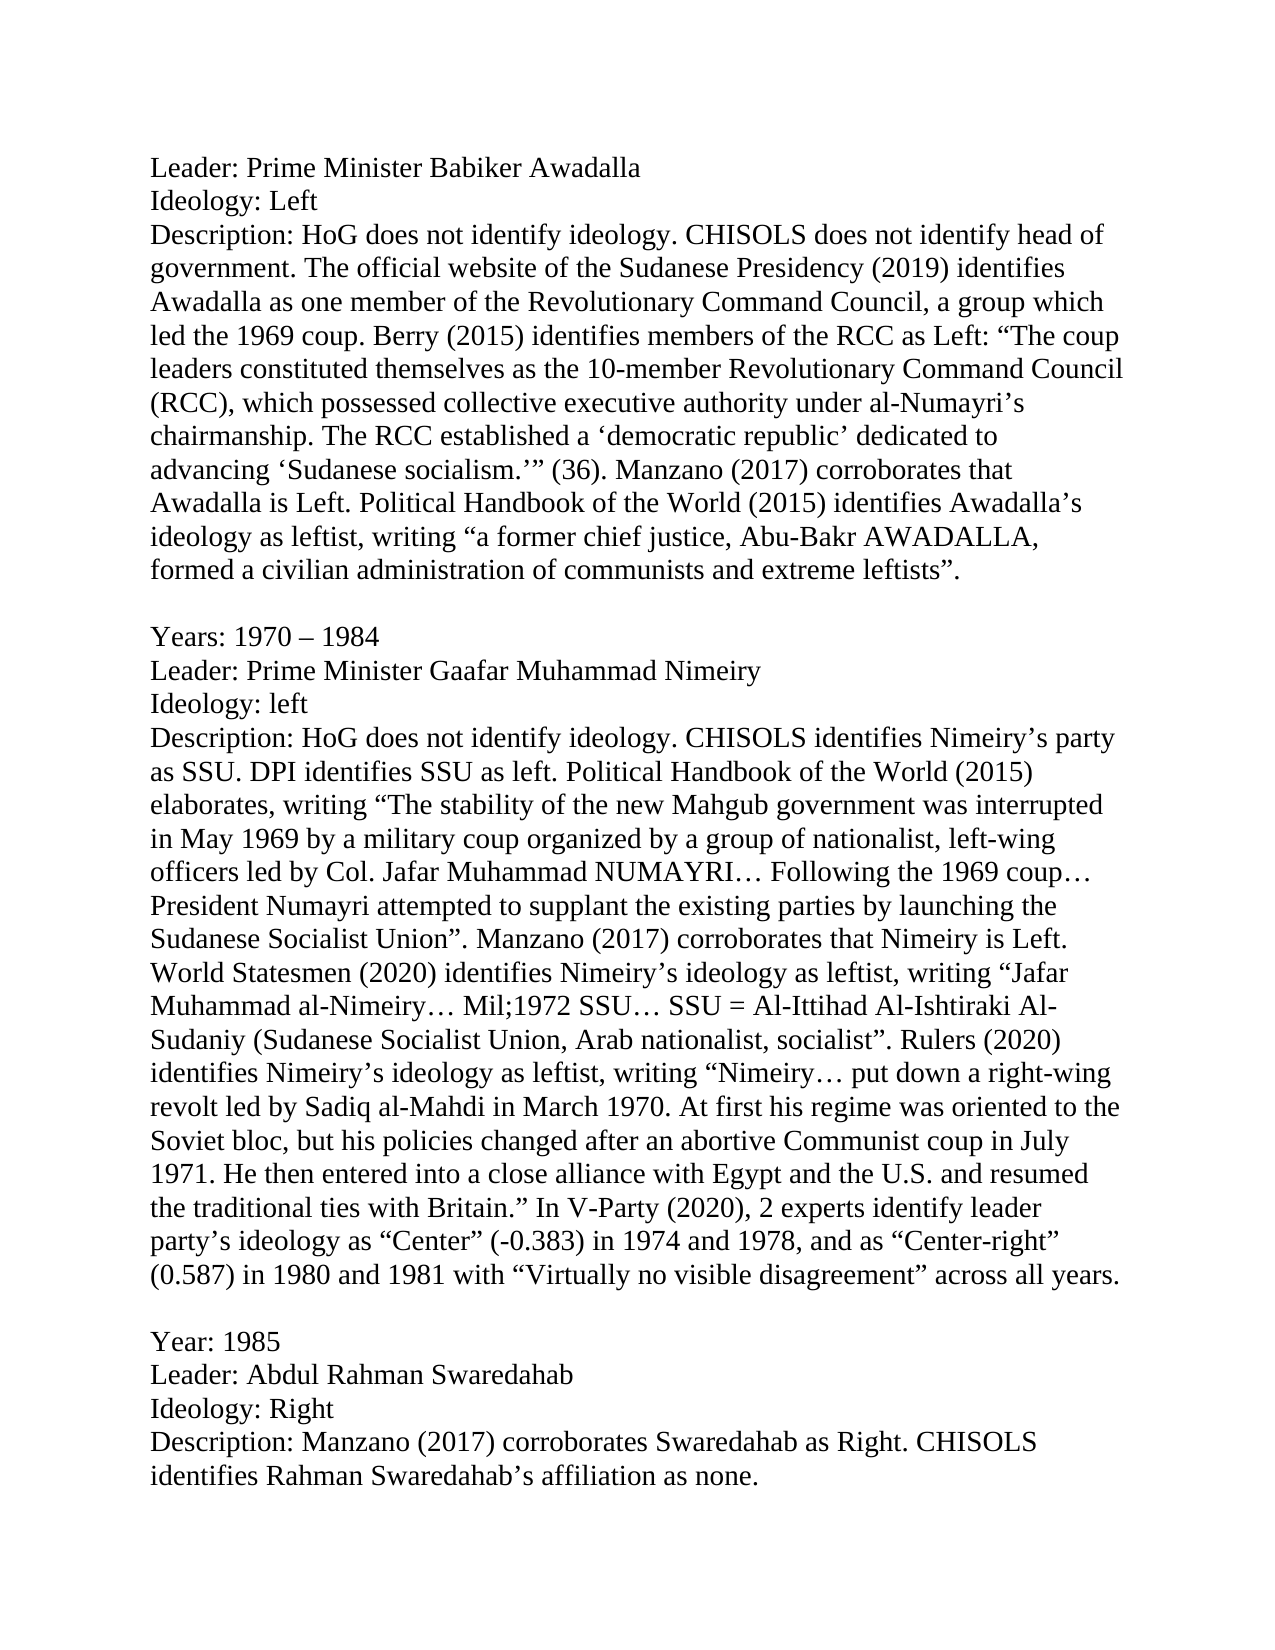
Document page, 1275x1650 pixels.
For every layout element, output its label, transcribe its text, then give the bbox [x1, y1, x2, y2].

text Year: 1985 [150, 1324, 1125, 1357]
text Description: HoG does not identify ideology. CHISOLS identifies Nimeiry’s party as SSU. DPI identifies SSU as left. Political Handbook of the World (2015) elaborates, writing “The stability of the new Mahgub government was interrupted in May 1969 by a military coup organized by a group of nationalist, left-wing officers led by Col. Jafar Muhammad NUMAYRI… Following the 1969 coup… President Numayri attempted to supplant the existing parties by launching the Sudanese Socialist Union”. Manzano (2017) corroborates that Nimeiry is Left. World Statesmen (2020) identifies Nimeiry’s ideology as leftist, writing “Jafar Muhammad al-Nimeiry… Mil;1972 SSU… SSU = Al-Ittihad Al-Ishtiraki Al-Sudaniy (Sudanese Socialist Union, Arab nationalist, socialist”. Rulers (2020) identifies Nimeiry’s ideology as leftist, writing “Nimeiry… put down a right-wing revolt led by Sadiq al-Mahdi in March 1970. At first his regime was oriented to the Soviet bloc, but his policies changed after an abortive Communist coup in July 1971. He then entered into a close alliance with Egypt and the U.S. and resumed the traditional ties with Britain.” In V-Party (2020), 2 experts identify leader party’s ideology as “Center” (-0.383) in 1974 and 1978, and as “Center-right” (0.587) in 1980 and 1981 with “Virtually no visible disagreement” across all years. [150, 720, 1125, 1290]
text Leader: Prime Minister Babiker Awadalla [150, 150, 1125, 183]
text Years: 1970 – 1984 [150, 619, 1125, 653]
text Ideology: Right [150, 1391, 1125, 1424]
text Description: Manzano (2017) corroborates Swaredahab as Right. CHISOLS identifies Rahman Swaredahab’s affiliation as none. [150, 1424, 1125, 1492]
text Ideology: Left [150, 183, 1125, 217]
text Description: HoG does not identify ideology. CHISOLS does not identify head of government. The official website of the Sudanese Presidency (2019) identifies Awadalla as one member of the Revolutionary Command Council, a group which led the 1969 coup. Berry (2015) identifies members of the RCC as Left: “The coup leaders constituted themselves as the 10-member Revolutionary Command Council (RCC), which possessed collective executive authority under al-Numayri’s chairmanship. The RCC established a ‘democratic republic’ dedicated to advancing ‘Sudanese socialism.’” (36). Manzano (2017) corroborates that Awadalla is Left. Political Handbook of the World (2015) identifies Awadalla’s ideology as leftist, writing “a former chief justice, Abu-Bakr AWADALLA, formed a civilian administration of communists and extreme leftists”. [150, 217, 1125, 586]
text Ideology: left [150, 687, 1125, 720]
text Leader: Prime Minister Gaafar Muhammad Nimeiry [150, 653, 1125, 687]
text Leader: Abdul Rahman Swaredahab [150, 1357, 1125, 1391]
